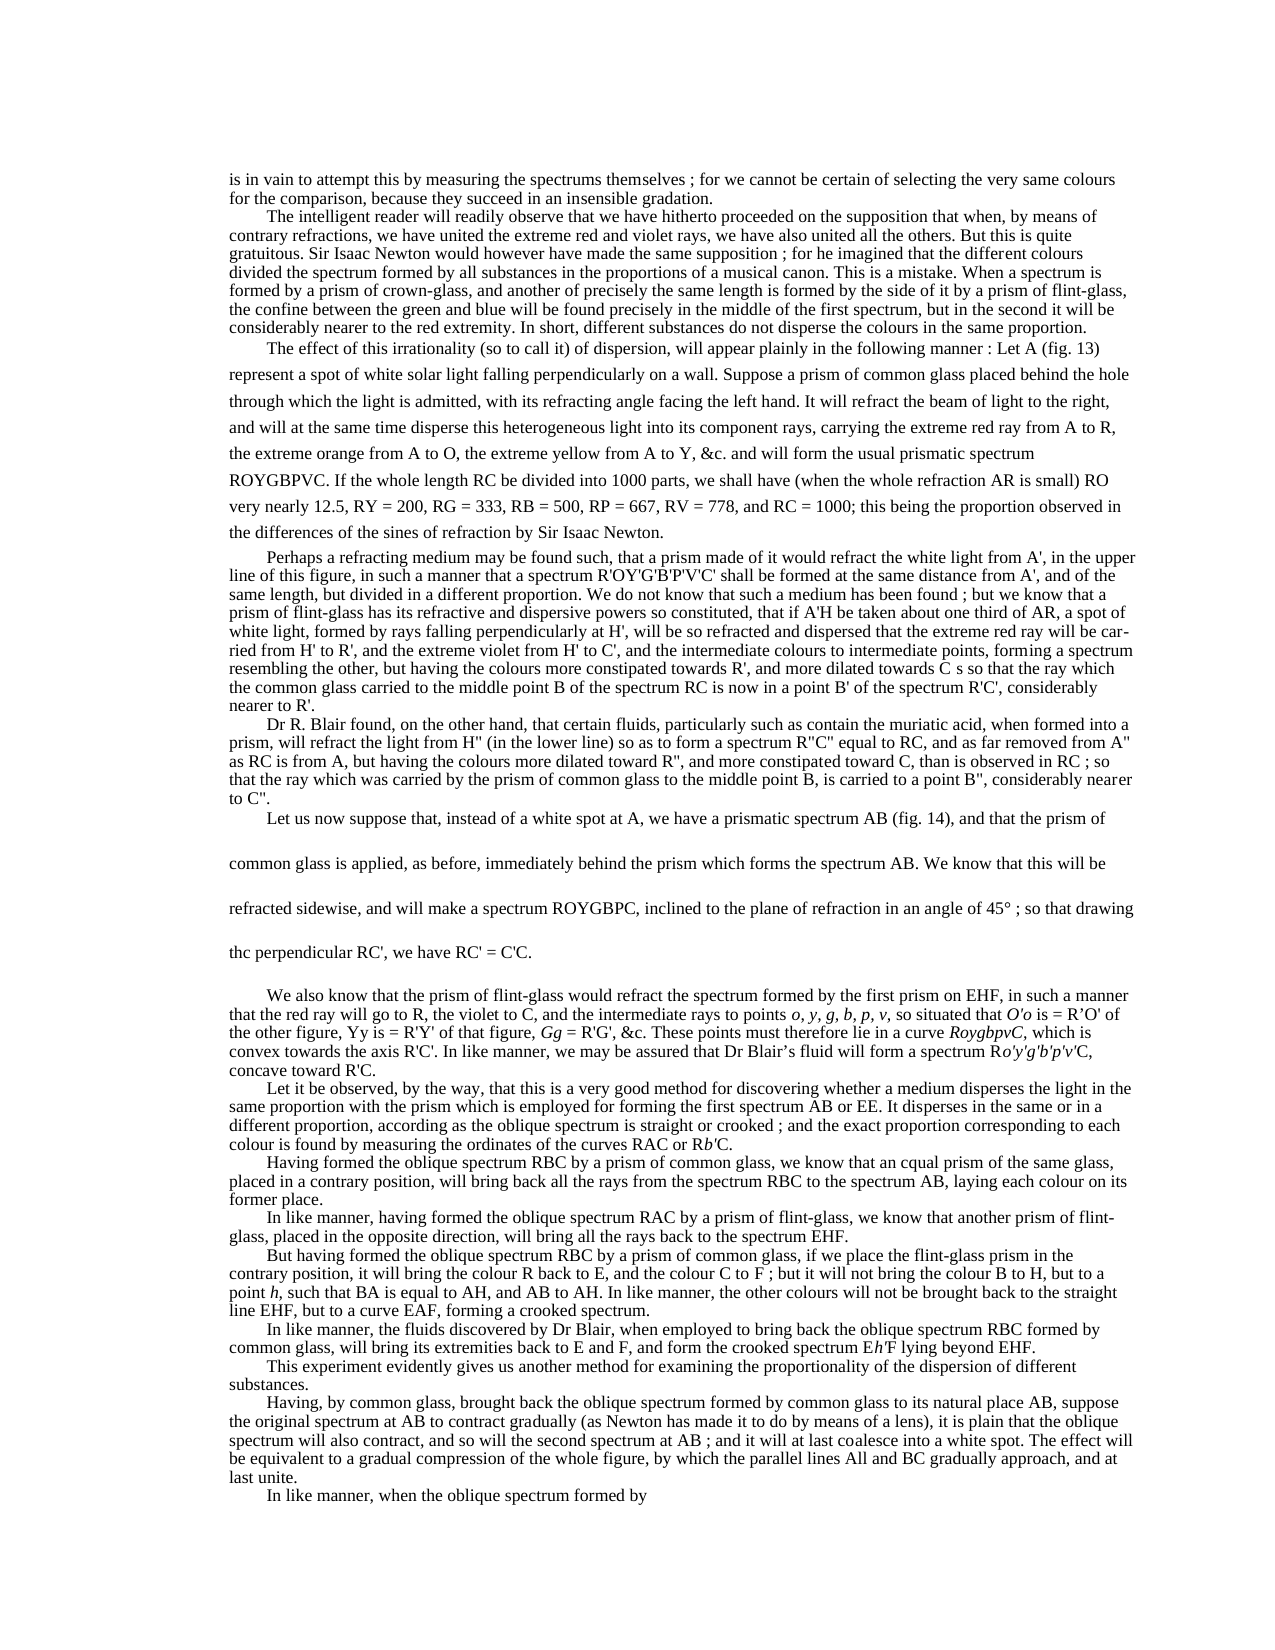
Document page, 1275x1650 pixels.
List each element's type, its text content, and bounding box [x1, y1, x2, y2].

text Let us now suppose that, instead of a white spot at A, we have a prismatic spectrum AB (fig. 14), and that the prism of common glass is applied, as before, immediately behind the prism which forms the spectrum AB. We know that this will be refracted sidewise, and will make a spectrum ROYGBPC, inclined to the plane of refraction in an angle of 45° ; so that drawing thc perpendicular RC', we have RC' = C'C. [229, 808, 1137, 963]
text In like manner, the fluids discovered by Dr Blair, when employed to bring back the oblique spectrum RBC formed by common glass, will bring its extremities back to E and F, and form the crooked spectrum Eh'F lying beyond EHF. [229, 1320, 1137, 1357]
text The effect of this irrationality (so to call it) of dispersion, will appear plainly in the following manner : Let A (fig. 13) represent a spot of white solar light falling perpendicularly on a wall. Suppose a prism of common glass placed behind the hole through which the light is admitted, with its refracting angle facing the left hand. It will refract the beam of light to the right, and will at the same time disperse this heterogeneous light into its component rays, carrying the extreme red ray from A to R, the extreme orange from A to O, the extreme yellow from A to Y, &c. and will form the usual prismatic spectrum ROYGBPVC. If the whole length RC be divided into 1000 parts, we shall have (when the whole refraction AR is small) RO very nearly 12.5, RY = 200, RG = 333, RB = 500, RP = 667, RV = 778, and RC = 1000; this being the proportion observed in the differences of the sines of refraction by Sir Isaac Newton. [229, 338, 1137, 542]
text Having, by common glass, brought back the oblique spectrum formed by common glass to its natural place AB, suppose the original spectrum at AB to contract gradually (as Newton has made it to do by means of a lens), it is plain that the oblique spectrum will also contract, and so will the second spectrum at AB ; and it will at last coalesce into a white spot. The effect will be equivalent to a gradual compression of the whole figure, by which the parallel lines All and BC gradually approach, and at last unite. [229, 1394, 1137, 1487]
text In like manner, when the oblique spectrum formed by [229, 1487, 1137, 1505]
text Dr R. Blair found, on the other hand, that certain fluids, particularly such as contain the muriatic acid, when formed into a prism, will refract the light from H" (in the lower line) so as to form a spectrum R"C" equal to RC, and as far removed from A" as RC is from A, but having the colours more dilated toward R'', and more constipated toward C, than is observed in RC ; so that the ray which was carried by the prism of common glass to the middle point B, is carried to a point B", considerably nearer to C". [229, 715, 1137, 808]
text is in vain to attempt this by measuring the spectrums themselves ; for we cannot be certain of selecting the very same colours for the comparison, because they succeed in an insensible gradation. [229, 171, 1137, 208]
text Let it be observed, by the way, that this is a very good method for discovering whether a medium disperses the light in the same proportion with the prism which is employed for forming the first spectrum AB or EE. It disperses in the same or in a different proportion, according as the oblique spectrum is straight or crooked ; and the exact proportion corresponding to each colour is found by measuring the ordinates of the curves RAC or Rb'C. [229, 1080, 1137, 1154]
text But having formed the oblique spectrum RBC by a prism of common glass, if we place the flint-glass prism in the contrary position, it will bring the colour R back to E, and the colour C to F ; but it will not bring the colour B to H, but to a point h, such that BA is equal to AH, and AB to AH. In like manner, the other colours will not be brought back to the straight line EHF, but to a curve EAF, forming a crooked spectrum. [229, 1246, 1137, 1320]
text This experiment evidently gives us another method for examining the proportionality of the dispersion of different substances. [229, 1357, 1137, 1394]
text In like manner, having formed the oblique spectrum RAC by a prism of flint-glass, we know that another prism of flint-glass, placed in the opposite direction, will bring all the rays back to the spectrum EHF. [229, 1209, 1137, 1246]
text We also know that the prism of flint-glass would refract the spectrum formed by the first prism on EHF, in such a manner that the red ray will go to R, the violet to C, and the intermediate rays to points o, y, g, b, p, v, so situated that O'o is = R’O' of the other figure, Yy is = R'Y' of that figure, Gg = R'G', &c. These points must therefore lie in a curve RoygbpvC, which is convex towards the axis R'C'. In like manner, we may be assured that Dr Blair’s fluid will form a spectrum Ro'y'g'b'p'v'C, concave toward R'C. [229, 987, 1137, 1080]
text Having formed the oblique spectrum RBC by a prism of common glass, we know that an cqual prism of the same glass, placed in a contrary position, will bring back all the rays from the spectrum RBC to the spectrum AB, laying each colour on its former place. [229, 1154, 1137, 1209]
text The intelligent reader will readily observe that we have hitherto proceeded on the supposition that when, by means of contrary refractions, we have united the extreme red and violet rays, we have also united all the others. But this is quite gratuitous. Sir Isaac Newton would however have made the same supposition ; for he imagined that the different colours divided the spectrum formed by all substances in the proportions of a musical canon. This is a mistake. When a spectrum is formed by a prism of crown-glass, and another of precisely the same length is formed by the side of it by a prism of flint-glass, the confine between the green and blue will be found precisely in the middle of the first spectrum, but in the second it will be considerably nearer to the red extremity. In short, different substances do not disperse the colours in the same proportion. [229, 208, 1137, 338]
text Perhaps a refracting medium may be found such, that a prism made of it would refract the white light from A', in the upper line of this figure, in such a manner that a spectrum R'OΥ'G'B'P'V'C' shall be formed at the same distance from A', and of the same length, but divided in a different proportion. We do not know that such a medium has been found ; but we know that a prism of flint-glass has its refractive and dispersive powers so constituted, that if A'H be taken about one third of AR, a spot of white light, formed by rays falling perpendicularly at H', will be so refracted and dispersed that the extreme red ray will be carried from H' to R', and the extreme violet from H' to C', and the intermediate colours to intermediate points, forming a spectrum resembling the other, but having the colours more constipated towards R', and more dilated towards C s so that the ray which the common glass carried to the middle point B of the spectrum RC is now in a point B' of the spectrum R'C', considerably nearer to R'. [229, 548, 1137, 715]
